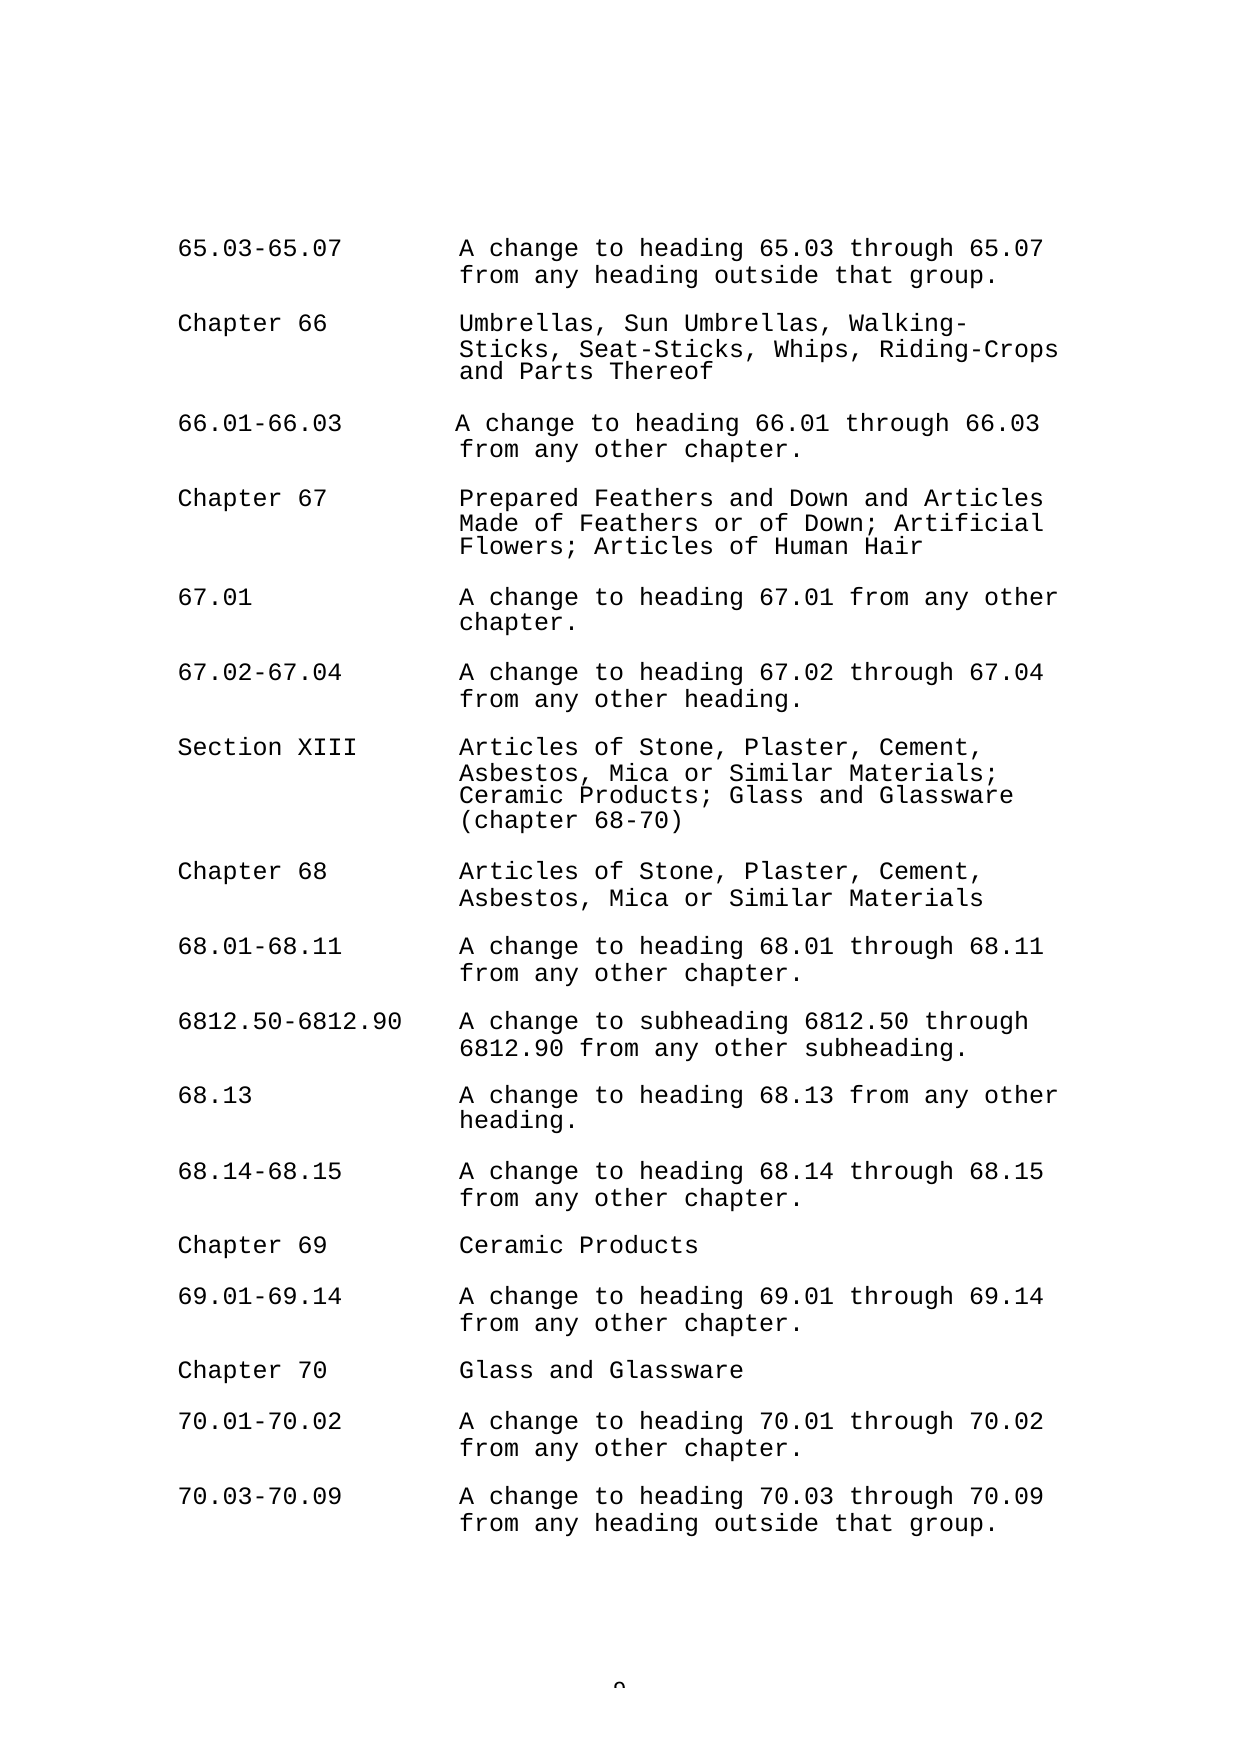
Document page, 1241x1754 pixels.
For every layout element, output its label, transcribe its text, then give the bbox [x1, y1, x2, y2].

text 67.01 A change to heading 67.01 from any other chapter. [177, 585, 1060, 635]
text Chapter 66 Umbrellas, Sun Umbrellas, Walking- [177, 311, 1071, 337]
text 65.03-65.07 A change to heading 65.03 through 65.07 [177, 236, 1071, 262]
text 66.01-66.03 A change to heading 66.01 through 66.03 [177, 410, 1071, 436]
text from any other chapter. [459, 1435, 1071, 1461]
text 6812.90 from any other subheading. [459, 1035, 1071, 1061]
text 68.01-68.11 A change to heading 68.01 through 68.11 [177, 933, 1071, 960]
text 70.03-70.09 A change to heading 70.03 through 70.09 [177, 1483, 1071, 1510]
text from any other chapter. [459, 1185, 1071, 1211]
text Made of Feathers or of Down; Artificial Flowers; Articles of Human Hair [459, 512, 1047, 562]
text Chapter 70 Glass and Glassware [177, 1358, 1071, 1386]
text 69.01-69.14 A change to heading 69.01 through 69.14 [177, 1283, 1071, 1310]
text Chapter 67 Prepared Feathers and Down and Articles [177, 485, 1071, 511]
text Chapter 68 Articles of Stone, Plaster, Cement, [177, 858, 1071, 885]
text Chapter 69 Ceramic Products [177, 1233, 1071, 1261]
text Asbestos, Mica or Similar Materials; Ceramic Products; Glass and Glassware (chapter 68-70) [459, 762, 1017, 836]
text 68.14-68.15 A change to heading 68.14 through 68.15 [177, 1158, 1071, 1185]
text from any heading outside that group. [459, 1510, 1071, 1536]
text Section XIII Articles of Stone, Plaster, Cement, [177, 734, 1071, 761]
text 68.13 A change to heading 68.13 from any other heading. [177, 1084, 1060, 1134]
text 70.01-70.02 A change to heading 70.01 through 70.02 [177, 1408, 1071, 1435]
text from any other chapter. [459, 1310, 1071, 1336]
text Sticks, Seat-Sticks, Whips, Riding-Crops and Parts Thereof [459, 338, 1062, 387]
text from any other heading. [459, 686, 1071, 712]
text 67.02-67.04 A change to heading 67.02 through 67.04 [177, 659, 1071, 686]
text 6812.50-6812.90 A change to subheading 6812.50 through [177, 1008, 1071, 1035]
text from any heading outside that group. [459, 262, 1071, 289]
text from any other chapter. [459, 960, 1071, 986]
text from any other chapter. [459, 436, 1071, 463]
text Asbestos, Mica or Similar Materials [459, 885, 1071, 911]
